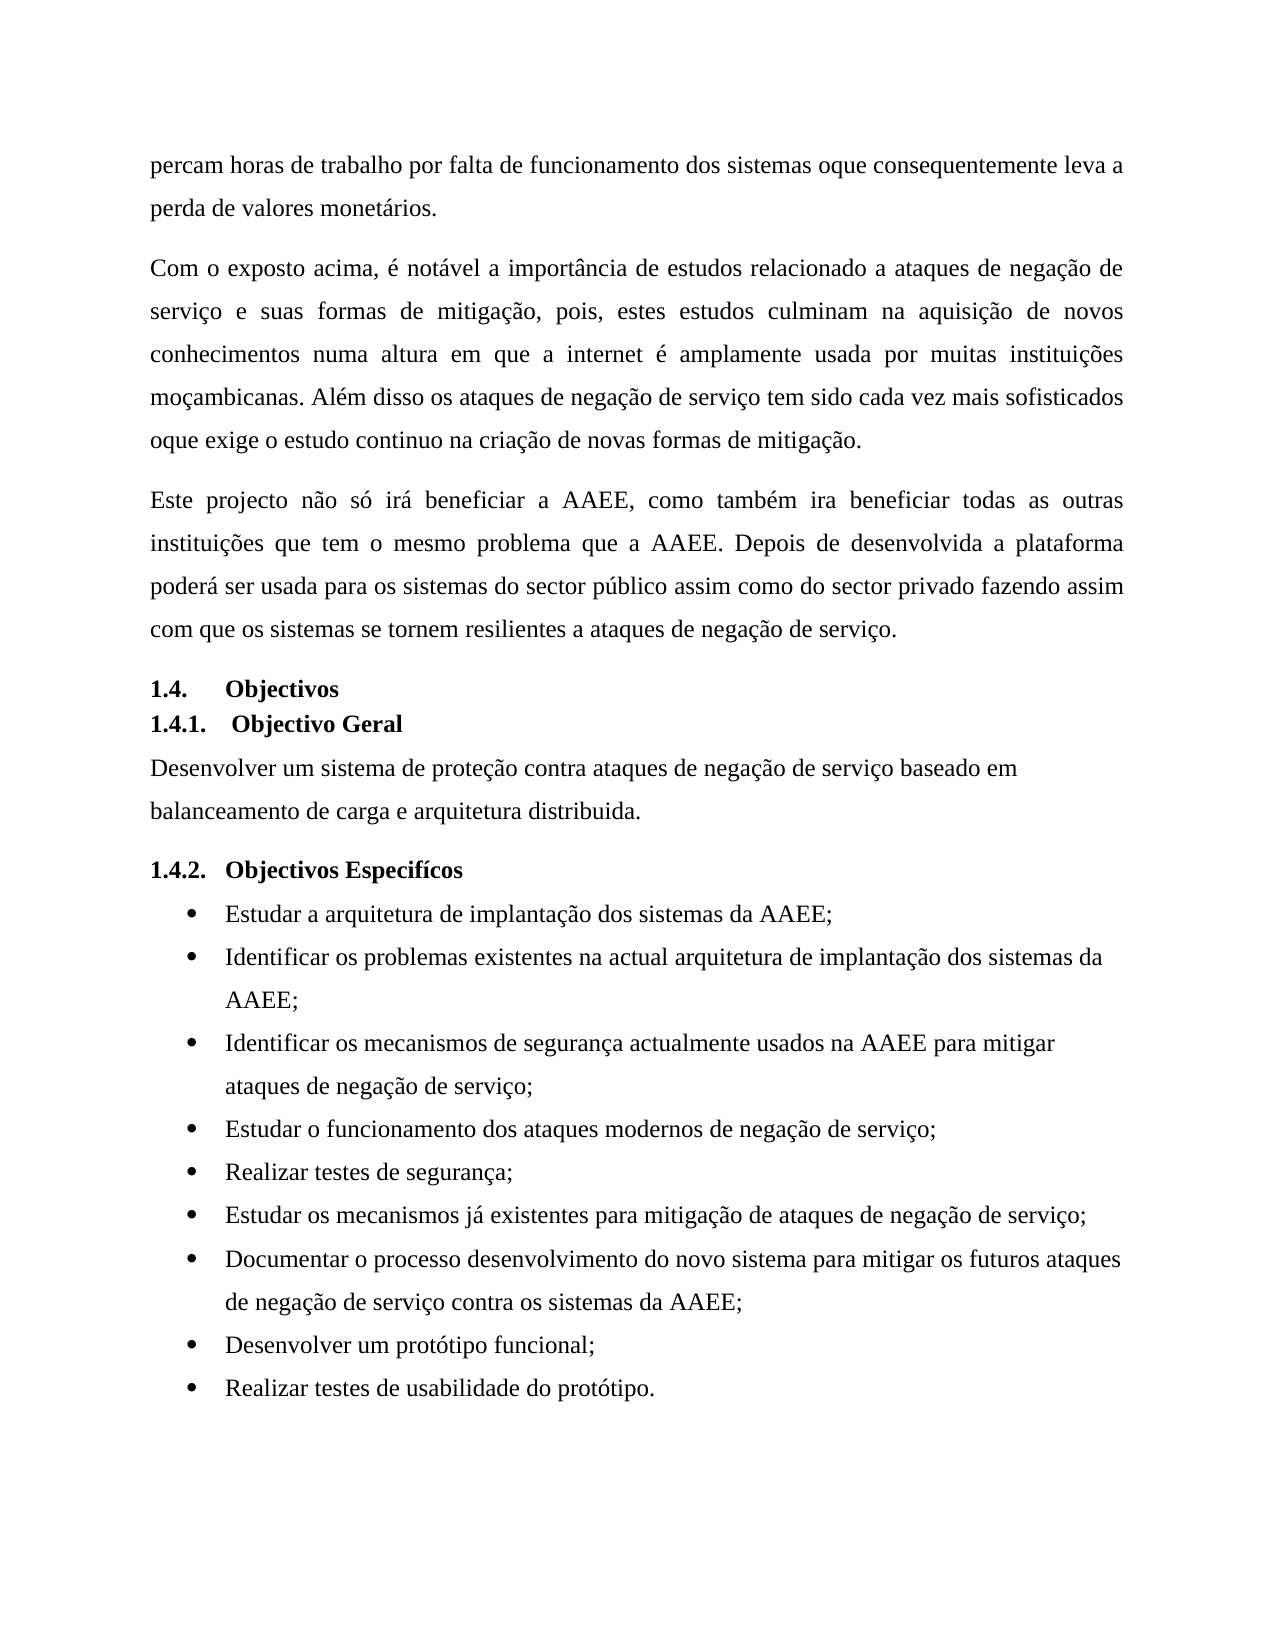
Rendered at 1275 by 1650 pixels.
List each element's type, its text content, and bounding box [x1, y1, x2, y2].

list Estudar os mecanismos já existentes para mitigação de ataques de negação de serviço; [187, 1201, 1125, 1229]
text Com o exposto acima, é notável a importância de estudos relacionado a ataques de negação de serviço e suas formas de mitigação, pois, estes estudos culminam na aquisição de novos conhecimentos numa altura em que a internet é amplamente usada por muitas instituições moçambicanas. Além disso os ataques de negação de serviço tem sido cada vez mais sofisticados oque exige o estudo continuo na criação de novas formas de mitigação. [150, 253, 1125, 454]
list Desenvolver um protótipo funcional; [187, 1330, 1125, 1359]
subtitle Objectivo Geral [150, 709, 1125, 738]
text Desenvolver um sistema de proteção contra ataques de negação de serviço baseado em balanceamento de carga e arquitetura distribuida. [150, 753, 1125, 824]
text Este projecto não só irá beneficiar a AAEE, como também ira beneficiar todas as outras instituições que tem o mesmo problema que a AAEE. Depois de desenvolvida a plataforma poderá ser usada para os sistemas do sector público assim como do sector privado fazendo assim com que os sistemas se tornem resilientes a ataques de negação de serviço. [150, 485, 1125, 643]
list Estudar o funcionamento dos ataques modernos de negação de serviço; [187, 1114, 1125, 1143]
list Identificar os problemas existentes na actual arquitetura de implantação dos sistemas da AAEE; [187, 942, 1125, 1014]
list Documentar o processo desenvolvimento do novo sistema para mitigar os futuros ataques de negação de serviço contra os sistemas da AAEE; [187, 1244, 1125, 1316]
list Identificar os mecanismos de segurança actualmente usados na AAEE para mitigar ataques de negação de serviço; [187, 1028, 1125, 1100]
subtitle Objectivos [150, 674, 1125, 703]
list Estudar a arquitetura de implantação dos sistemas da AAEE; [187, 899, 1125, 927]
list Realizar testes de usabilidade do protótipo. [187, 1373, 1125, 1402]
list Realizar testes de segurança; [187, 1157, 1125, 1186]
subtitle Objectivos Especifícos [150, 856, 1125, 884]
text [150, 150, 1125, 222]
